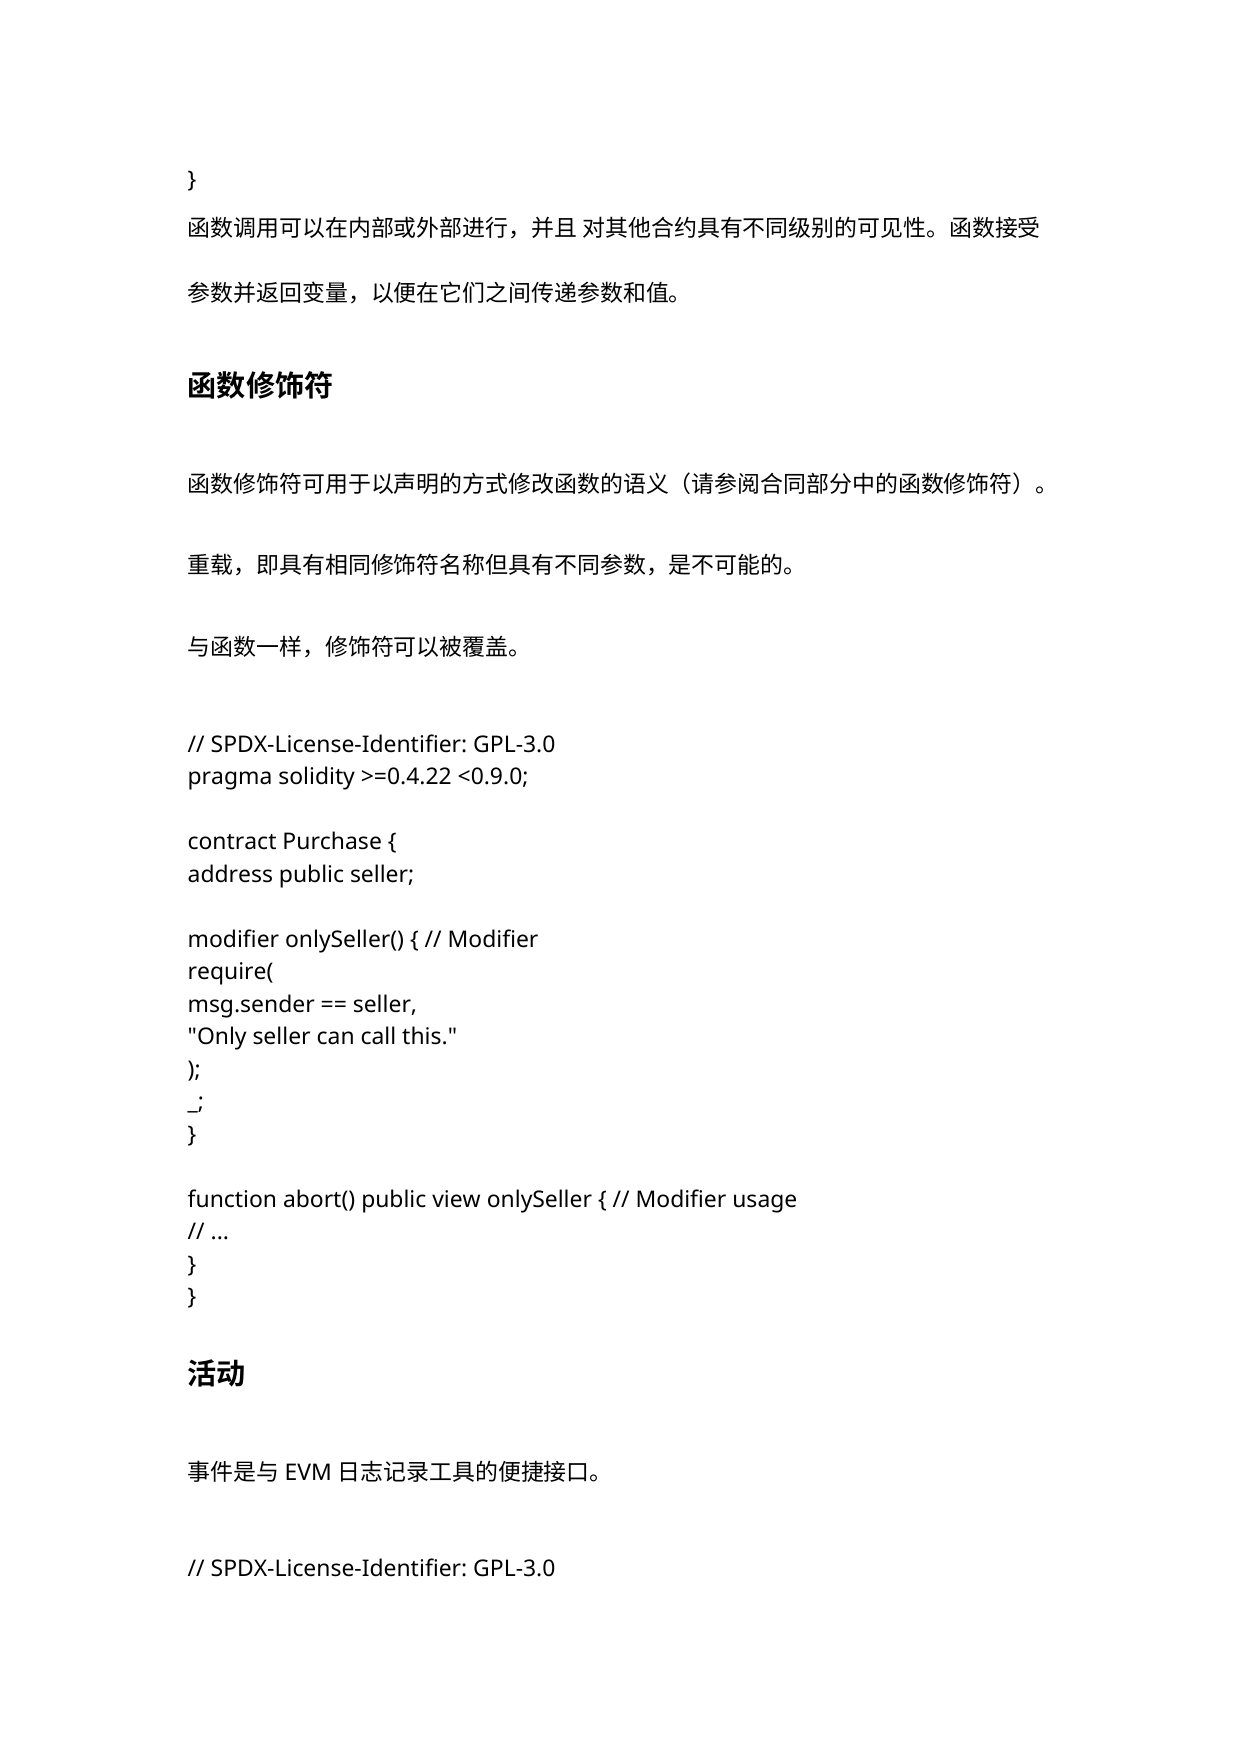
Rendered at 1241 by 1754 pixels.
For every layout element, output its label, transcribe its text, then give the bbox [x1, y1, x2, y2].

text // SPDX-License-Identifier: GPL-3.0 [187, 727, 1053, 759]
text ); [187, 1052, 1053, 1084]
text 函数修饰符 [187, 352, 1053, 417]
text 事件是与 EVM 日志记录工具的便捷接口。 [187, 1437, 1053, 1502]
text pragma solidity >=0.4.22 <0.9.0; [187, 759, 1053, 792]
text require( [187, 954, 1053, 987]
text function abort() public view onlySeller { // Modifier usage [187, 1182, 1053, 1214]
text 活动 [187, 1339, 1053, 1404]
text 重载，即具有相同修饰符名称但具有不同参数，是不可能的。 [187, 531, 1053, 596]
text } [187, 1279, 1053, 1312]
text } [187, 162, 1053, 194]
text // ... [187, 1214, 1053, 1247]
text msg.sender == seller, [187, 987, 1053, 1019]
text } [187, 1117, 1053, 1149]
text 函数修饰符可用于以声明的方式修改函数的语义（请参阅合同部分中的函数修饰符）。 [187, 450, 1053, 515]
text contract Purchase { [187, 824, 1053, 857]
text address public seller; [187, 857, 1053, 889]
text 与函数一样，修饰符可以被覆盖。 [187, 613, 1053, 678]
text // SPDX-License-Identifier: GPL-3.0 [187, 1552, 1053, 1584]
text } [187, 1247, 1053, 1279]
text "Only seller can call this." [187, 1019, 1053, 1052]
text modifier onlySeller() { // Modifier [187, 922, 1053, 954]
text 函数调用可以在内部或外部进行，并且 对其他合约具有不同级别的可见性。函数接受参数并返回变量，以便在它们之间传递参数和值。 [187, 194, 1053, 324]
text _; [187, 1084, 1053, 1117]
